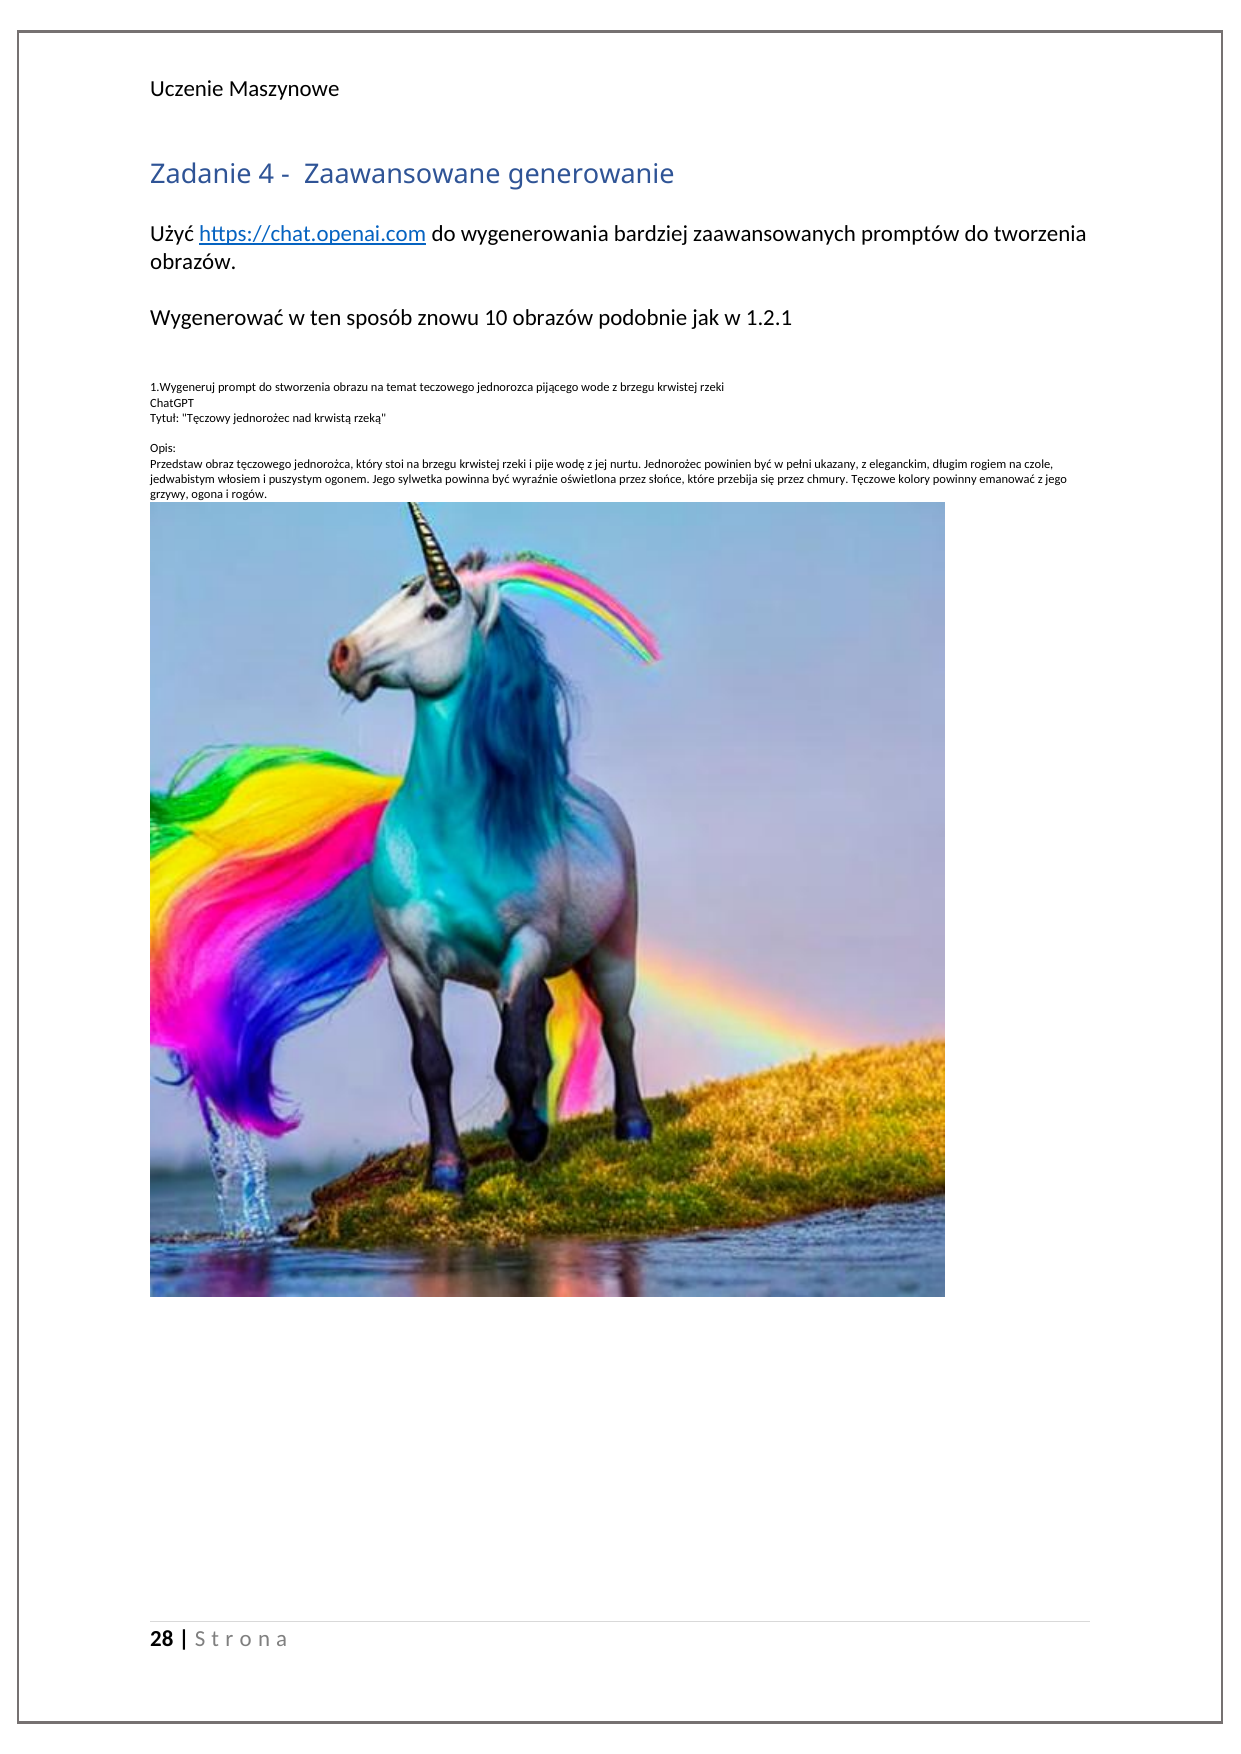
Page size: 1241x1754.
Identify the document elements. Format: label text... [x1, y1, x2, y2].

text Wygenerować w ten sposób znowu 10 obrazów podobnie jak w 1.2.1 [150, 303, 1090, 331]
picture [150, 502, 945, 1297]
text Tytuł: "Tęczowy jednorożec nad krwistą rzeką" [150, 410, 1090, 425]
text Użyć https://chat.openai.com do wygenerowania bardziej zaawansowanych promptów do tworzenia obrazów. [150, 219, 1090, 275]
subtitle Zadanie 4 - Zaawansowane generowanie [150, 154, 1090, 191]
text Przedstaw obraz tęczowego jednorożca, który stoi na brzegu krwistej rzeki i pije wodę z jej nurtu. Jednorożec powinien być w pełni ukazany, z eleganckim, długim rogiem na czole, jedwabistym włosiem i puszystym ogonem. Jego sylwetka powinna być wyraźnie oświetlona przez słońce, które przebija się przez chmury. Tęczowe kolory powinny emanować z jego grzywy, ogona i rogów. [150, 456, 1090, 502]
text Opis: [150, 441, 1090, 456]
text ChatGPT [150, 395, 1090, 410]
text 1.Wygeneruj prompt do stworzenia obrazu na temat teczowego jednorozca pijącego wode z brzegu krwistej rzeki [150, 379, 1090, 395]
